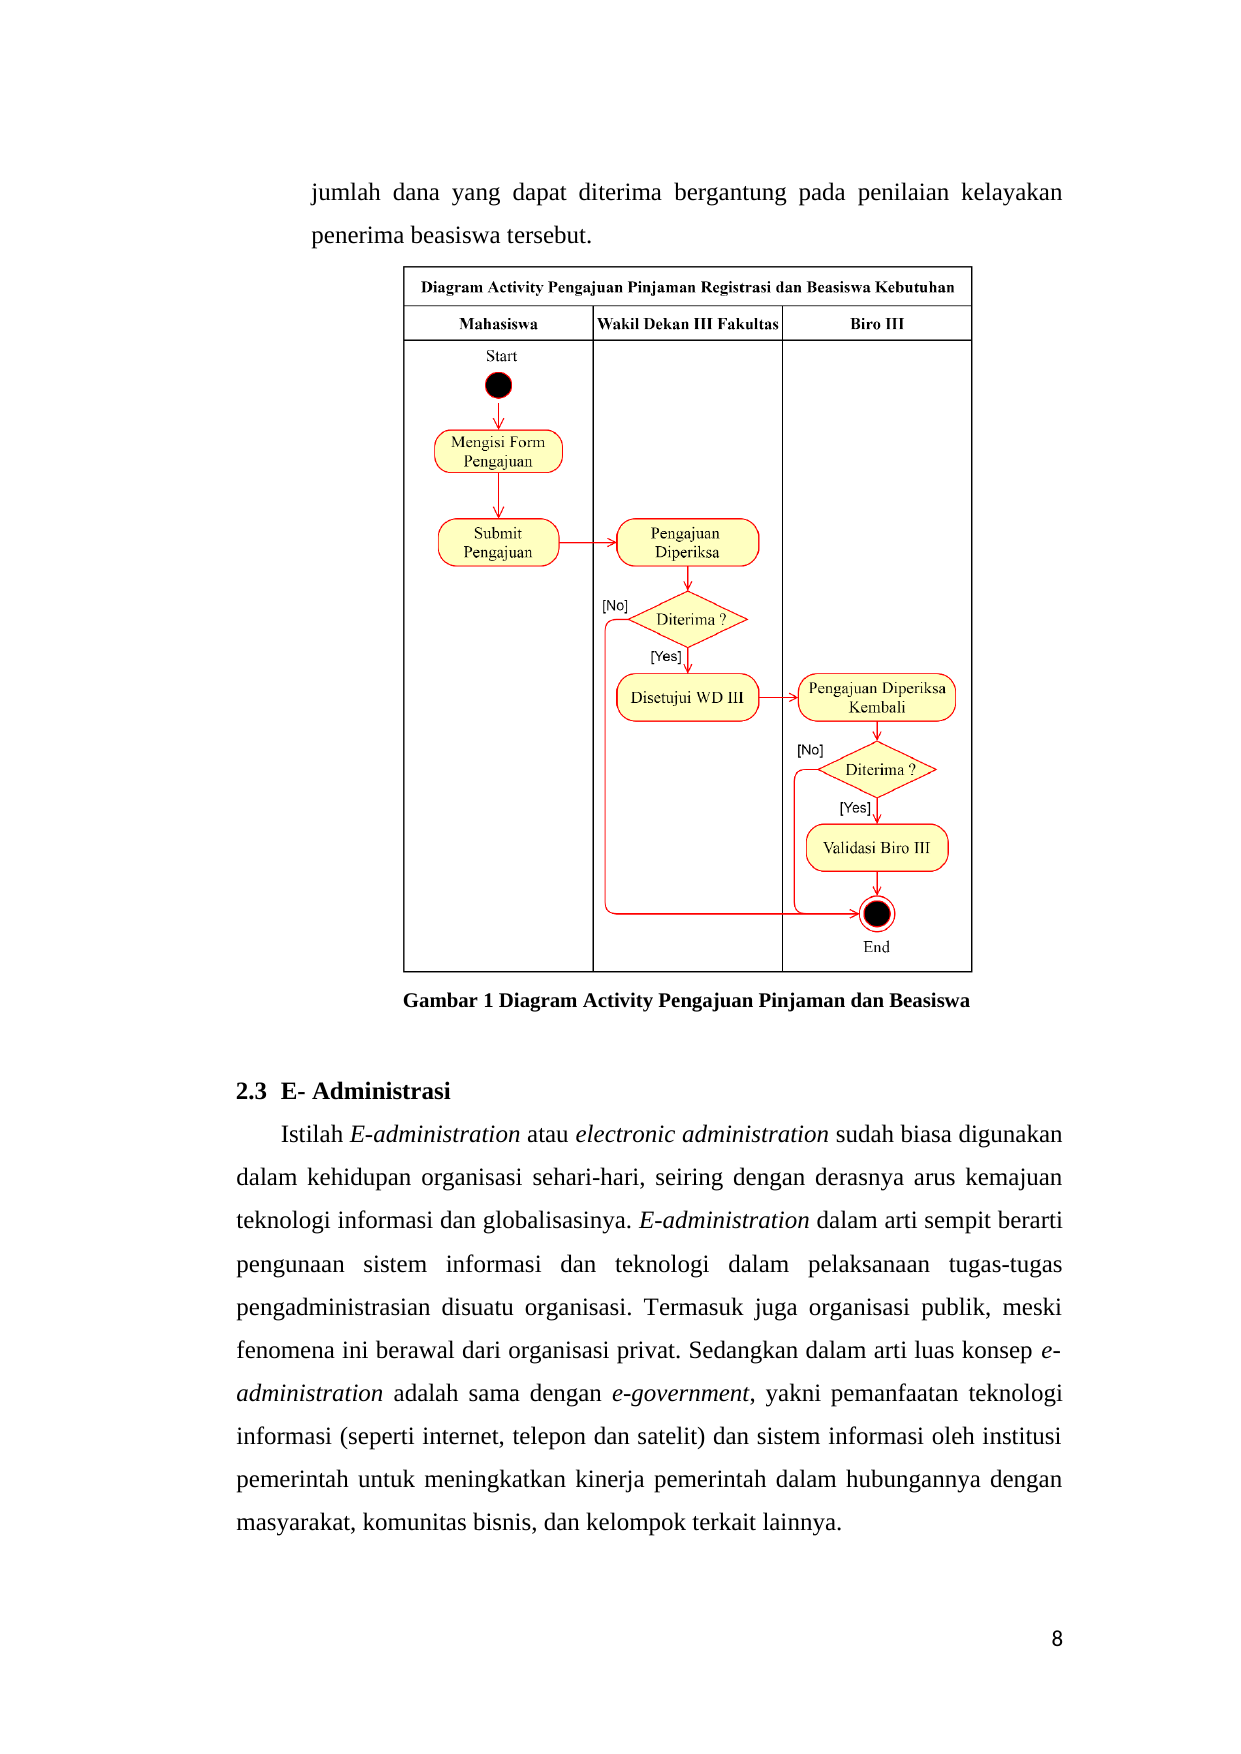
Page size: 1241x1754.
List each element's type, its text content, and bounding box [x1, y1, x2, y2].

picture [400, 263, 974, 975]
text Istilah E-administration atau electronic administration sudah biasa digunakan dalam kehidupan organisasi sehari-hari, seiring dengan derasnya arus kemajuan teknologi informasi dan globalisasinya. E-administration dalam arti sempit berarti pengunaan sistem informasi dan teknologi dalam pelaksanaan tugas-tugas pengadministrasian disuatu organisasi. Termasuk juga organisasi publik, meski fenomena ini berawal dari organisasi privat. Sedangkan dalam arti luas konsep e-administration adalah sama dengan e-government, yakni pemanfaatan teknologi informasi (seperti internet, telepon dan satelit) dan sistem informasi oleh institusi pemerintah untuk meningkatkan kinerja pemerintah dalam hubungannya dengan masyarakat, komunitas bisnis, dan kelompok terkait lainnya. [236, 1119, 1063, 1536]
list E- Administrasi [236, 1076, 1063, 1105]
text Gambar 1 Diagram Activity Pengajuan Pinjaman dan Beasiswa [310, 988, 1063, 1012]
